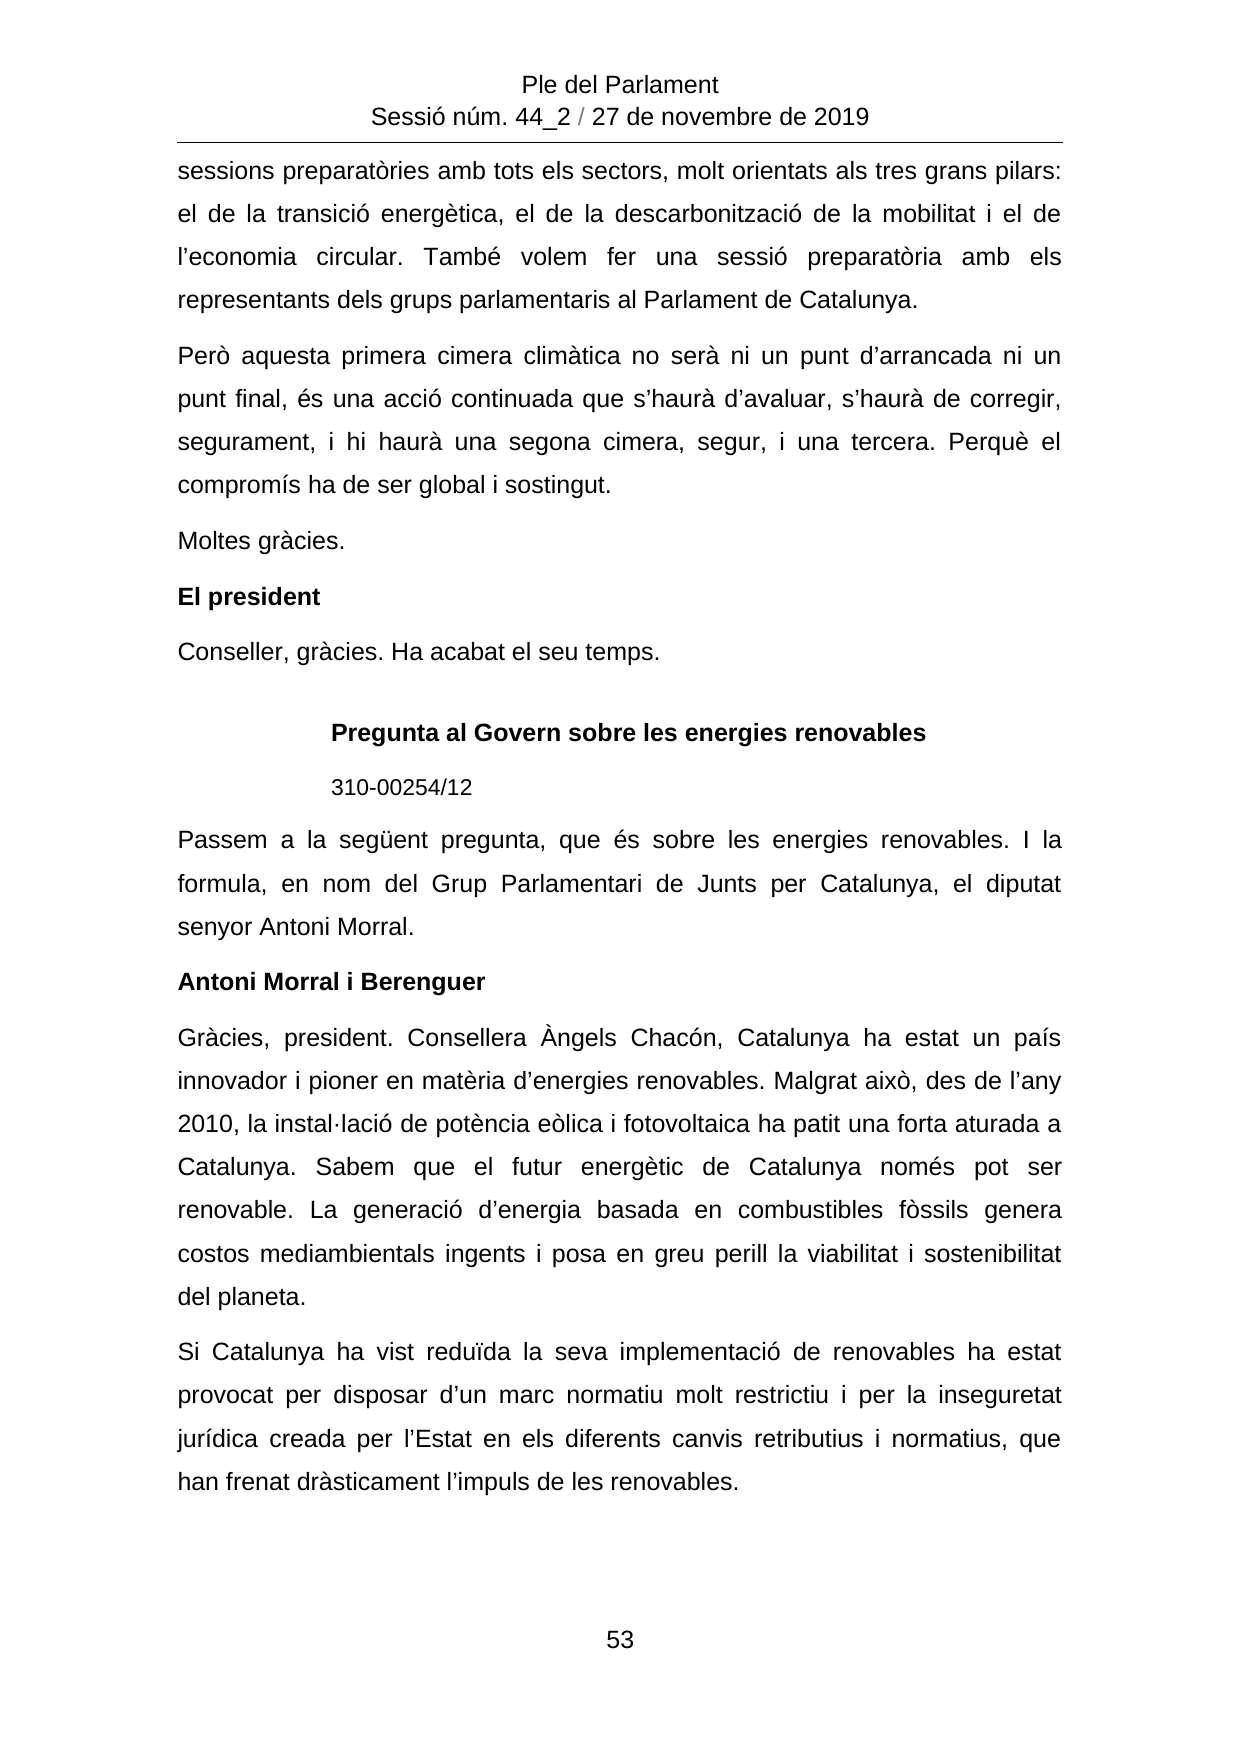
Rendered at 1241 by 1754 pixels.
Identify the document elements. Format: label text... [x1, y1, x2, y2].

text Antoni Morral i Berenguer [177, 967, 1063, 996]
text Però aquesta primera cimera climàtica no serà ni un punt d’arrancada ni un punt final, és una acció continuada que s’haurà d’avaluar, s’haurà de corregir, segurament, i hi haurà una segona cimera, segur, i una tercera. Perquè el compromís ha de ser global i sostingut. [177, 341, 1063, 499]
text Passem a la següent pregunta, que és sobre les energies renovables. I la formula, en nom del Grup Parlamentari de Junts per Catalunya, el diputat senyor Antoni Morral. [177, 826, 1063, 941]
text El president [177, 582, 1063, 610]
text Moltes gràcies. [177, 526, 1063, 555]
text Conseller, gràcies. Ha acabat el seu temps. [177, 637, 1063, 666]
text 310-00254/12 [331, 773, 1063, 800]
text Gràcies, president. Consellera Àngels Chacón, Catalunya ha estat un país innovador i pioner en matèria d’energies renovables. Malgrat això, des de l’any 2010, la instal·lació de potència eòlica i fotovoltaica ha patit una forta aturada a Catalunya. Sabem que el futur energètic de Catalunya només pot ser renovable. La generació d’energia basada en combustibles fòssils genera costos mediambientals ingents i posa en greu perill la viabilitat i sostenibilitat del planeta. [177, 1023, 1063, 1311]
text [177, 156, 1063, 314]
text Pregunta al Govern sobre les energies renovables [331, 718, 1063, 747]
text Si Catalunya ha vist reduïda la seva implementació de renovables ha estat provocat per disposar d’un marc normatiu molt restrictiu i per la inseguretat jurídica creada per l’Estat en els diferents canvis retributius i normatius, que han frenat dràsticament l’impuls de les renovables. [177, 1337, 1063, 1496]
